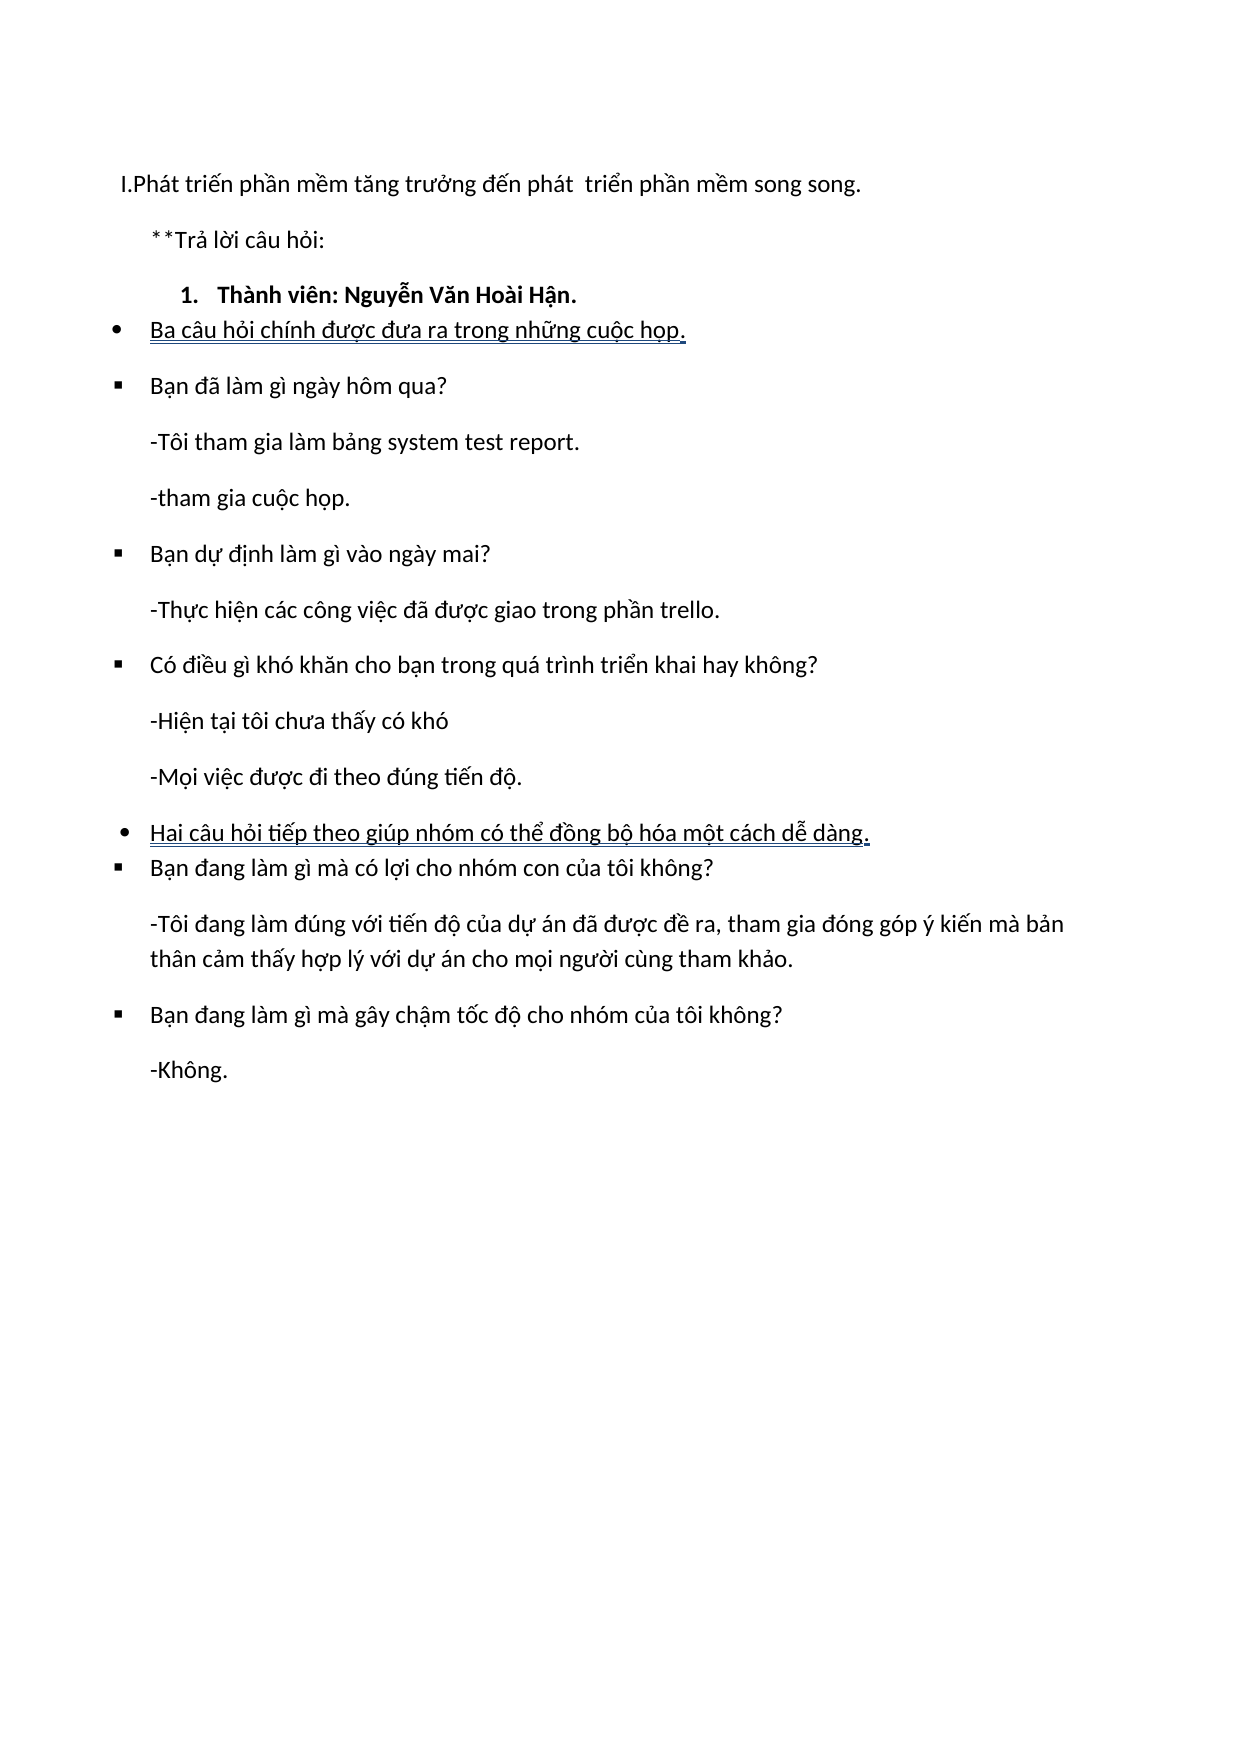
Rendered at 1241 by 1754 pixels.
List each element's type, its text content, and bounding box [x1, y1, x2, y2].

text -Không. [150, 1054, 1090, 1085]
list Bạn đang làm gì mà có lợi cho nhóm con của tôi không? [112, 852, 1090, 883]
text -Thực hiện các công việc đã được giao trong phần trello. [150, 594, 1090, 624]
text -Hiện tại tôi chưa thấy có khó [150, 705, 1090, 736]
list Bạn đã làm gì ngày hôm qua? [112, 370, 1090, 401]
text -Tôi đang làm đúng với tiến độ của dự án đã được đề ra, tham gia đóng góp ý kiến mà bản thân cảm thấy hợp lý với dự án cho mọi người cùng tham khảo. [150, 908, 1090, 973]
text **Trả lời câu hỏi: [150, 224, 1090, 254]
list Có điều gì khó khăn cho bạn trong quá trình triển khai hay không? [112, 649, 1090, 680]
list I.Phát triến phần mềm tăng trưởng đến phát triển phần mềm song song. [120, 168, 1090, 198]
list Hai câu hỏi tiếp theo giúp nhóm có thể đồng bộ hóa một cách dễ dàng. [120, 817, 1090, 848]
text -Tôi tham gia làm bảng system test report. [150, 426, 1090, 457]
list Ba câu hỏi chính được đưa ra trong những cuộc họp. [112, 314, 1090, 345]
list Thành viên: Nguyễn Văn Hoài Hận. [179, 279, 1090, 310]
list Bạn dự định làm gì vào ngày mai? [112, 538, 1090, 568]
text -Mọi việc được đi theo đúng tiến độ. [150, 761, 1090, 792]
text -tham gia cuộc họp. [150, 482, 1090, 513]
list Bạn đang làm gì mà gây chậm tốc độ cho nhóm của tôi không? [112, 999, 1090, 1029]
